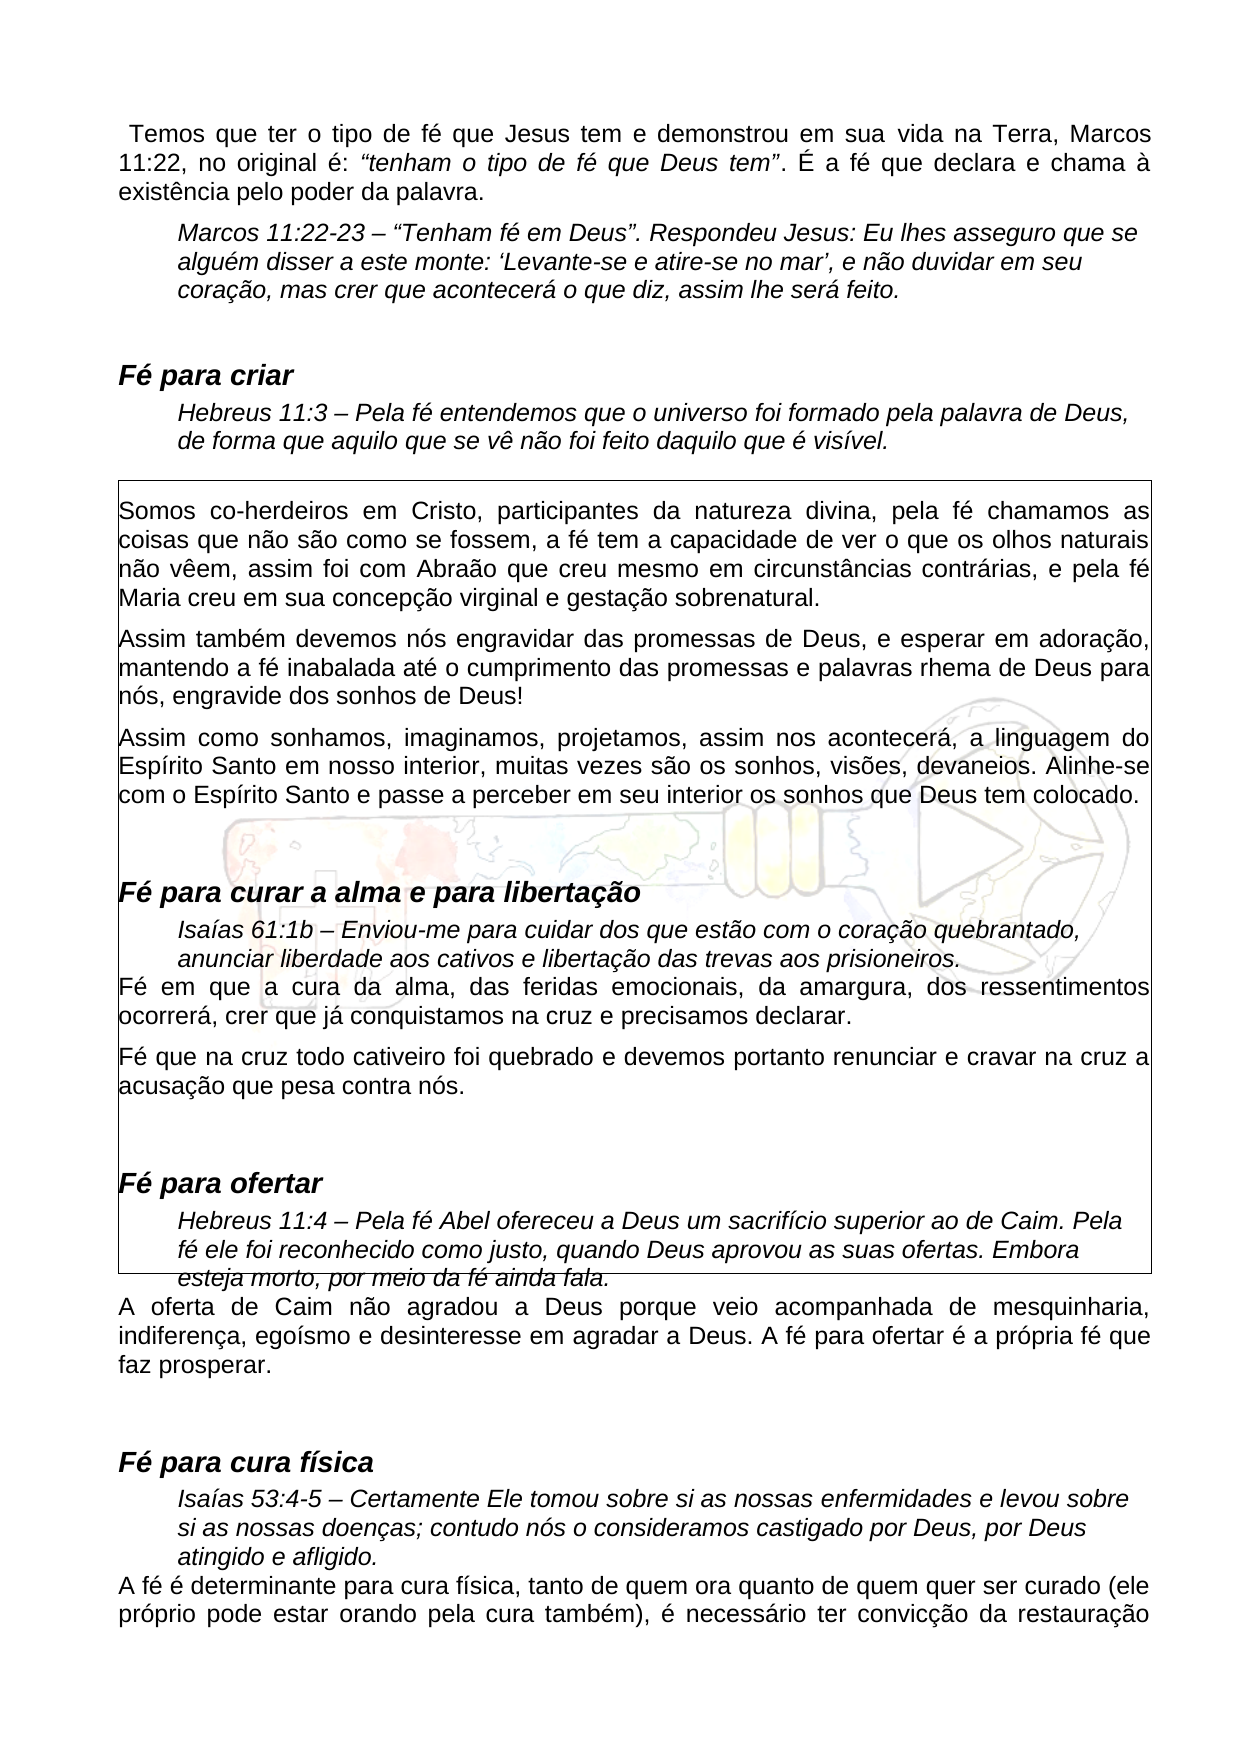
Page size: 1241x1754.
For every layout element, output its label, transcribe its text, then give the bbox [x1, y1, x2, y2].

subtitle Fé para cura física [118, 1444, 1152, 1478]
text A oferta de Caim não agradou a Deus porque veio acompanhada de mesquinharia, indiferença, egoísmo e desinteresse em agradar a Deus. A fé para ofertar é a própria fé que faz prosperar. [118, 1292, 1152, 1378]
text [118, 1571, 1152, 1628]
text Assim também devemos nós engravidar das promessas de Deus, e esperar em adoração, mantendo a fé inabalada até o cumprimento das promessas e palavras rhema de Deus para nós, engravide dos sonhos de Deus! [118, 624, 1152, 710]
text Isaías 61:1b – Enviou-me para cuidar dos que estão com o coração quebrantado, anunciar liberdade aos cativos e libertação das trevas aos prisioneiros. [177, 915, 1152, 972]
text Hebreus 11:3 – Pela fé entendemos que o universo foi formado pela palavra de Deus, de forma que aquilo que se vê não foi feito daquilo que é visível. [177, 397, 1152, 455]
subtitle Fé para criar [118, 358, 1152, 391]
text Assim como sonhamos, imaginamos, projetamos, assim nos acontecerá, a linguagem do Espírito Santo em nosso interior, muitas vezes são os sonhos, visões, devaneios. Alinhe-se com o Espírito Santo e passe a perceber em seu interior os sonhos que Deus tem colocado. [118, 722, 1152, 809]
text Temos que ter o tipo de fé que Jesus tem e demonstrou em sua vida na Terra, Marcos 11:22, no original é: “tenham o tipo de fé que Deus tem”. É a fé que declara e chama à existência pelo poder da palavra. [118, 119, 1152, 205]
text Fé em que a cura da alma, das feridas emocionais, da amargura, dos ressentimentos ocorrerá, crer que já conquistamos na cruz e precisamos declarar. [118, 972, 1152, 1030]
text Marcos 11:22-23 – “Tenham fé em Deus”. Respondeu Jesus: Eu lhes asseguro que se alguém disser a este monte: ‘Levante-se e atire-se no mar’, e não duvidar em seu coração, mas crer que acontecerá o que diz, assim lhe será feito. [177, 218, 1152, 304]
subtitle Fé para ofertar [118, 1166, 1152, 1199]
text Isaías 53:4-5 – Certamente Ele tomou sobre si as nossas enfermidades e levou sobre si as nossas doenças; contudo nós o consideramos castigado por Deus, por Deus atingido e afligido. [177, 1484, 1152, 1571]
text Hebreus 11:4 – Pela fé Abel ofereceu a Deus um sacrifício superior ao de Caim. Pela fé ele foi reconhecido como justo, quando Deus aprovou as suas ofertas. Embora esteja morto, por meio da fé ainda fala. [177, 1206, 1152, 1292]
text Fé que na cruz todo cativeiro foi quebrado e devemos portanto renunciar e cravar na cruz a acusação que pesa contra nós. [118, 1042, 1152, 1100]
text Somos co-herdeiros em Cristo, participantes da natureza divina, pela fé chamamos as coisas que não são como se fossem, a fé tem a capacidade de ver o que os olhos naturais não vêem, assim foi com Abraão que creu mesmo em circunstâncias contrárias, e pela fé Maria creu em sua concepção virginal e gestação sobrenatural. [118, 496, 1152, 611]
subtitle Fé para curar a alma e para libertação [118, 875, 1152, 908]
